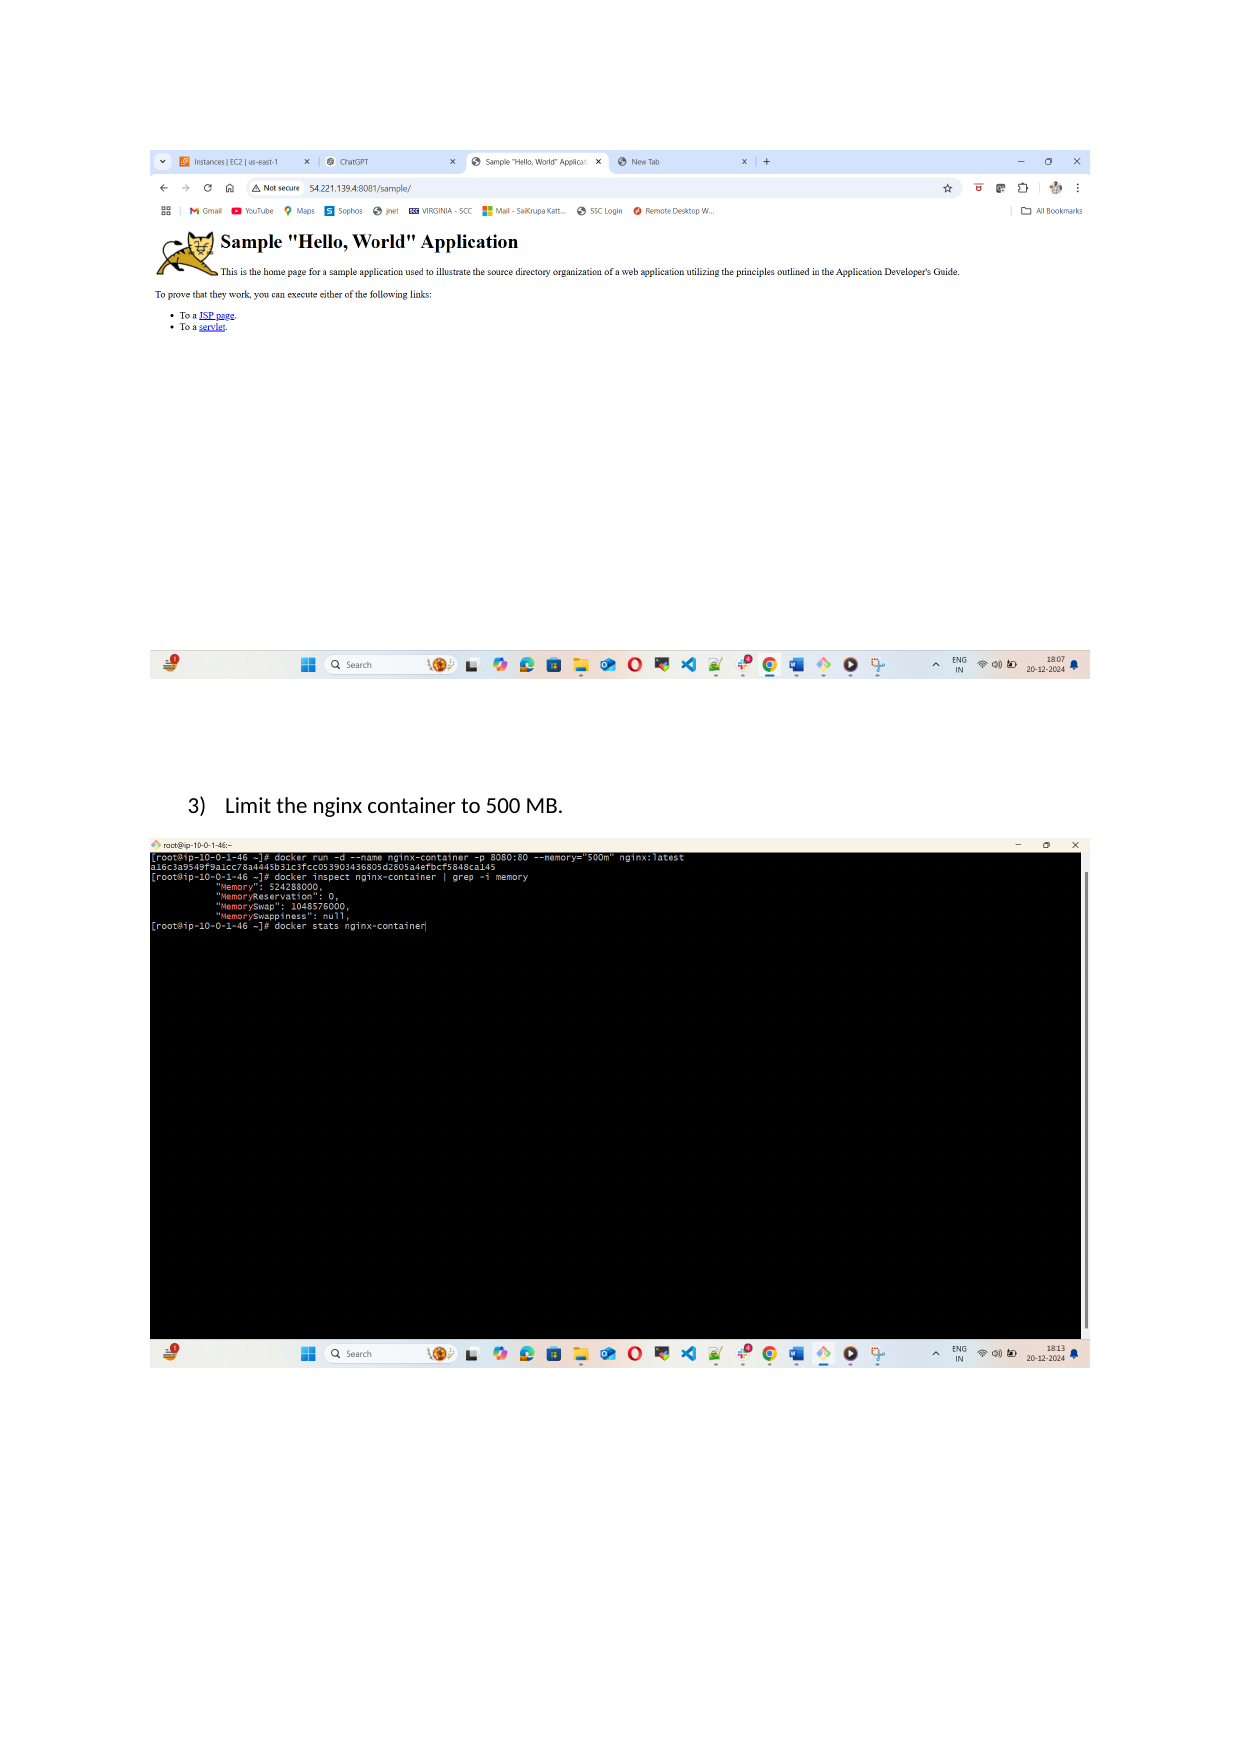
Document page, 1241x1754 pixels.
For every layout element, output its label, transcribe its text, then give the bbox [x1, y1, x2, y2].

list Limit the nginx container to 500 MB. [187, 791, 1090, 819]
picture [150, 838, 1091, 1368]
picture [150, 150, 1091, 679]
